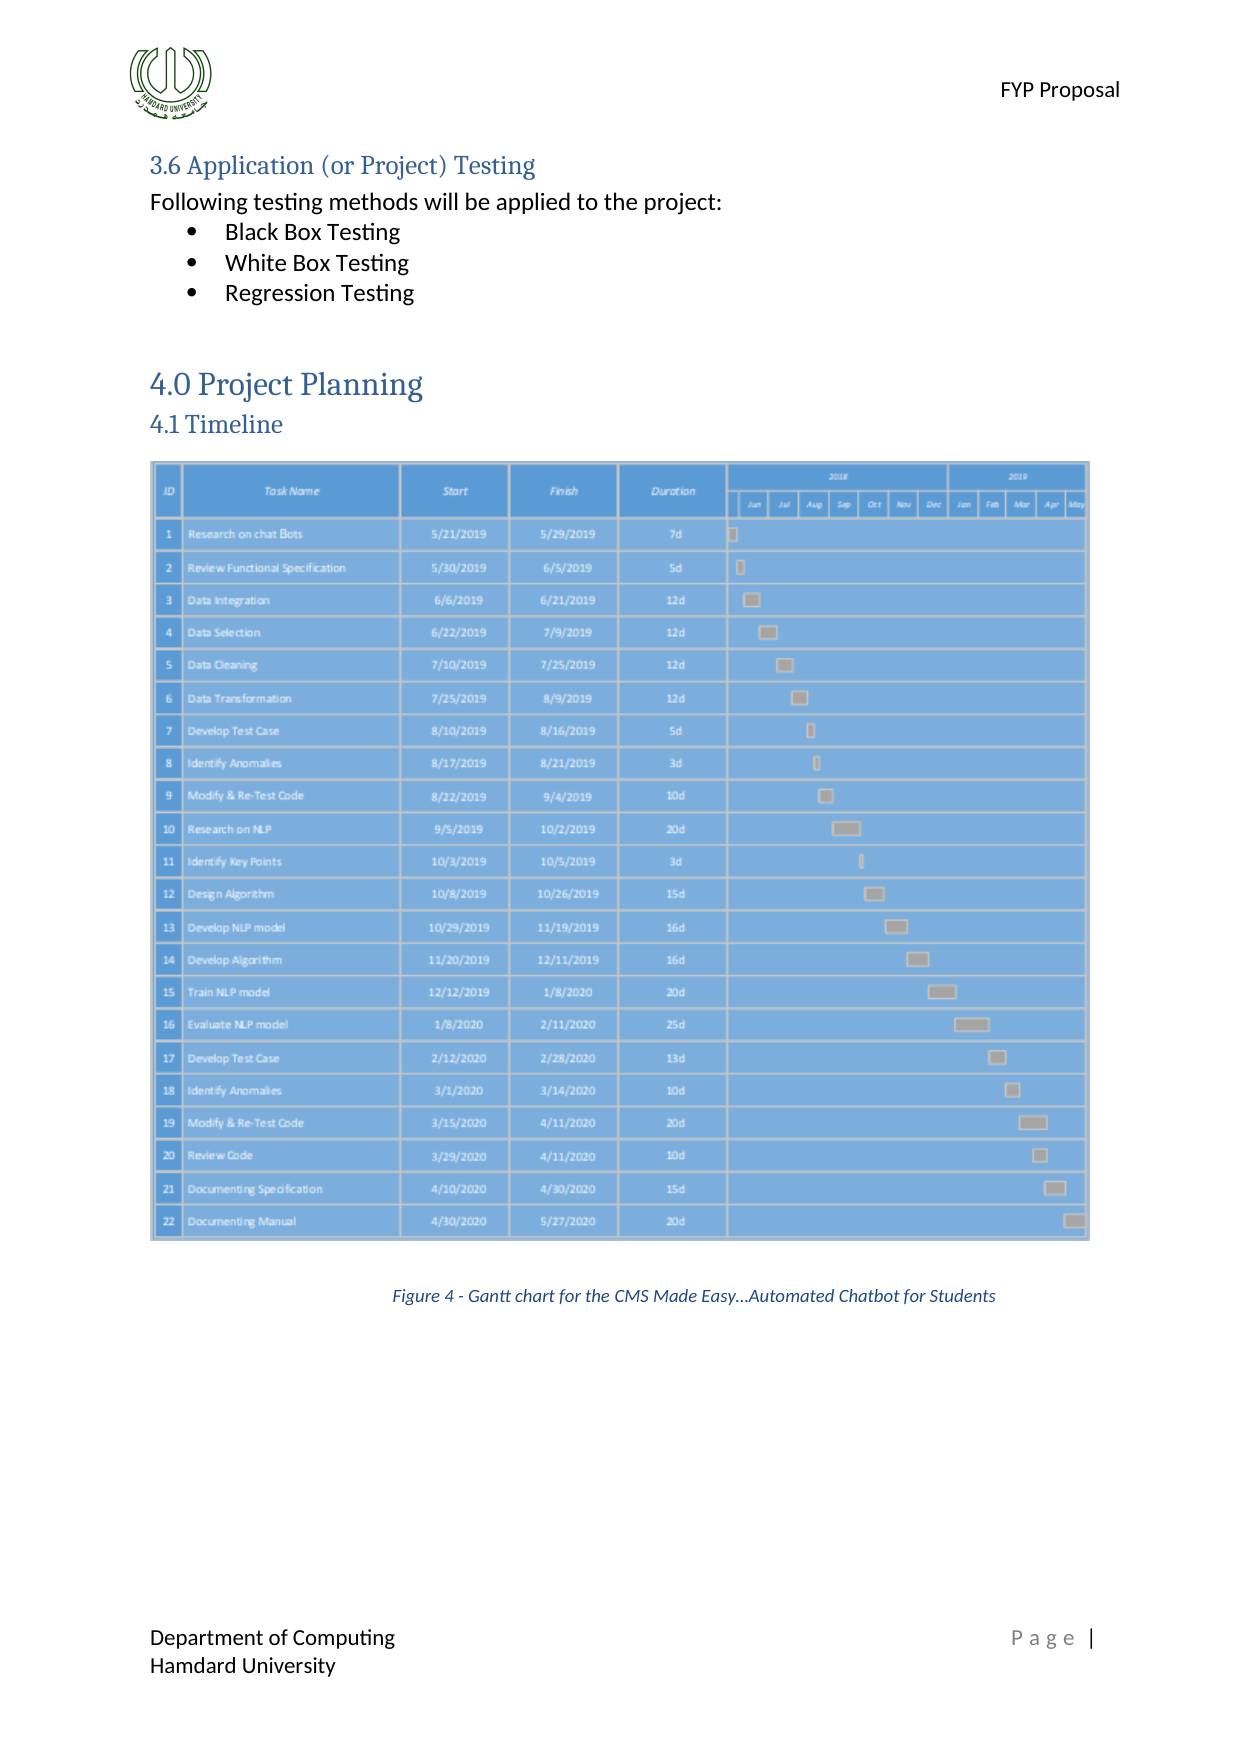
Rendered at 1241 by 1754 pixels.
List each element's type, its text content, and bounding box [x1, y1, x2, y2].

list Black Box Testing [187, 216, 1090, 247]
subtitle 4.0 Project Planning [150, 365, 1090, 403]
text Figure 4 - Gantt chart for the CMS Made Easy…Automated Chatbot for Students [225, 1284, 1090, 1307]
picture [150, 461, 1091, 1241]
text 4.1 Timeline [150, 409, 1090, 440]
subtitle 3.6 Application (or Project) Testing [150, 150, 1090, 181]
text Following testing methods will be applied to the project: [150, 186, 1090, 216]
list White Box Testing [187, 247, 1090, 277]
list Regression Testing [187, 277, 1090, 308]
picture [129, 47, 213, 121]
